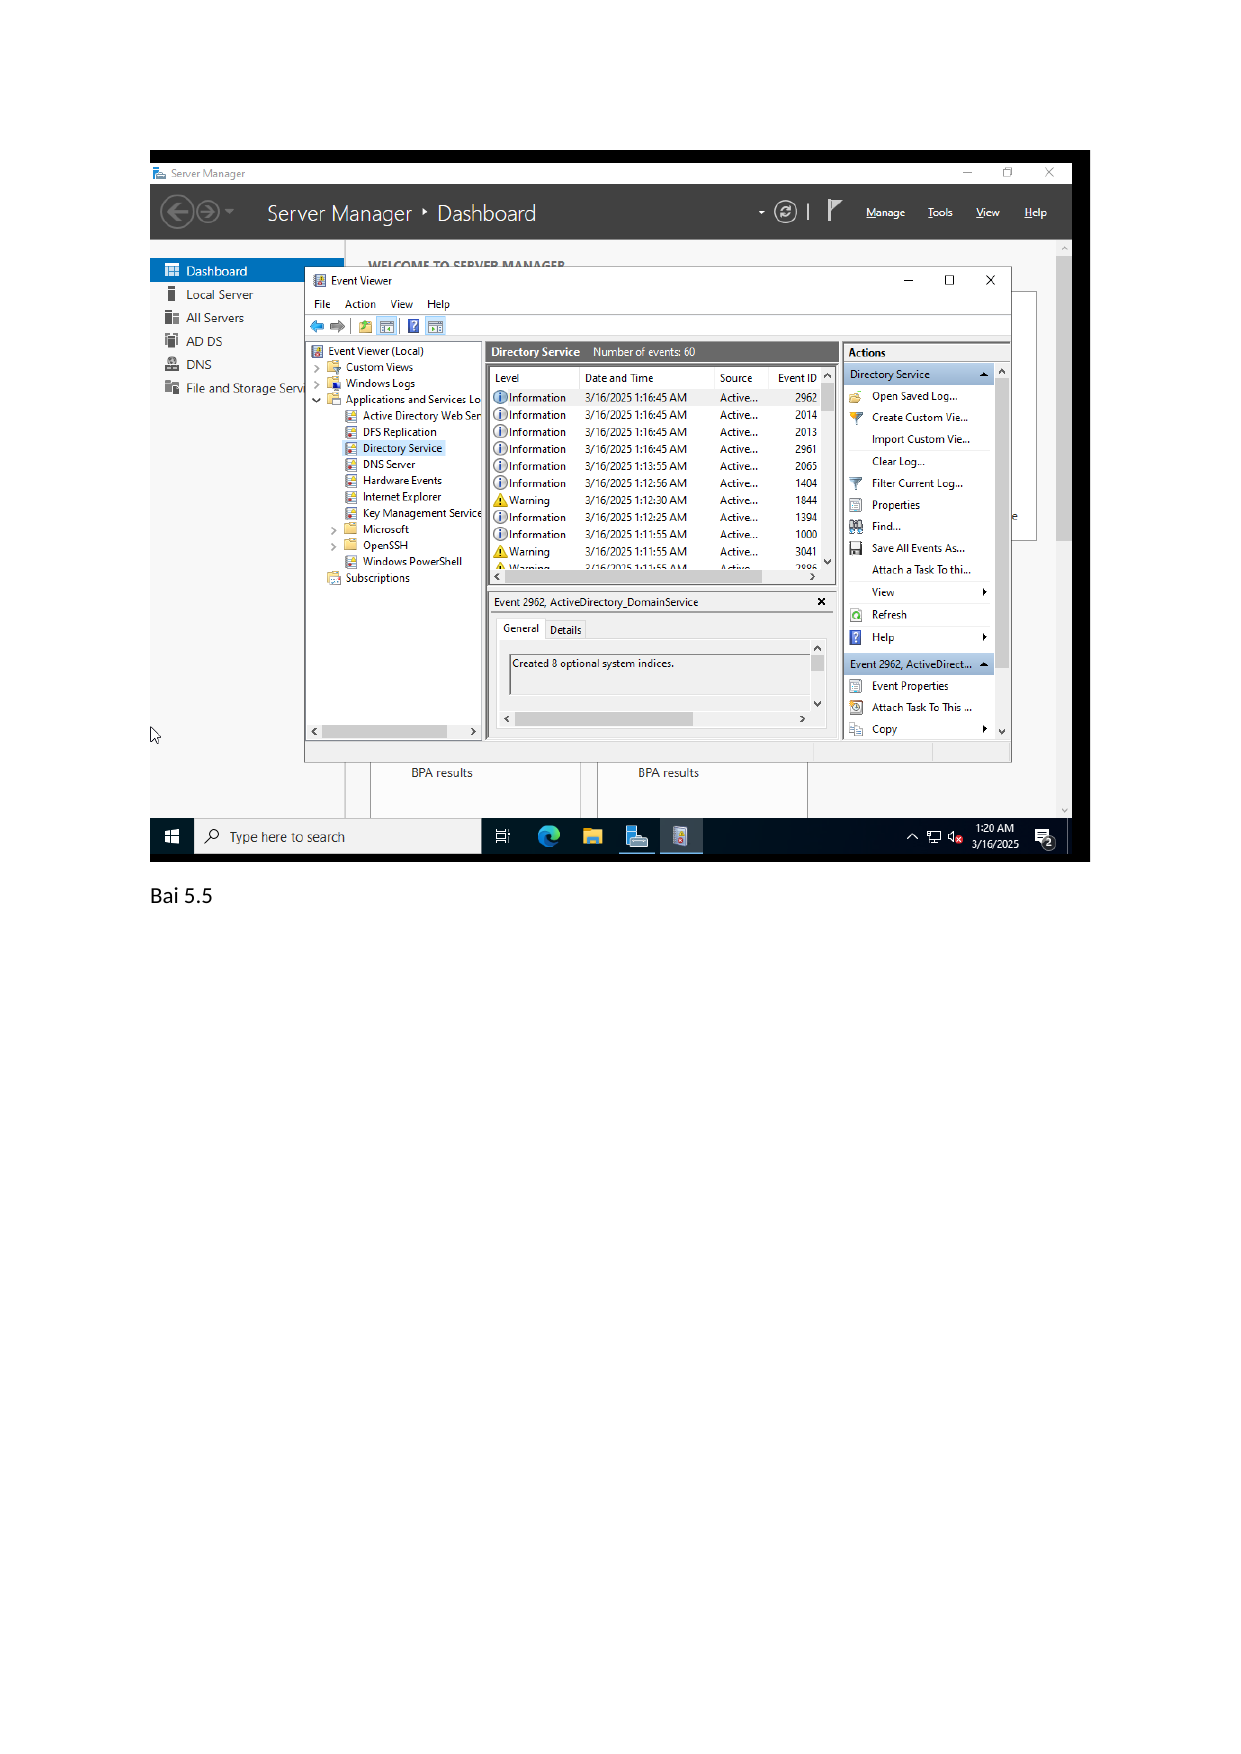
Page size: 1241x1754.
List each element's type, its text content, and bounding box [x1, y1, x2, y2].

text Bai 5.5 [150, 881, 1090, 909]
picture [150, 150, 1091, 862]
